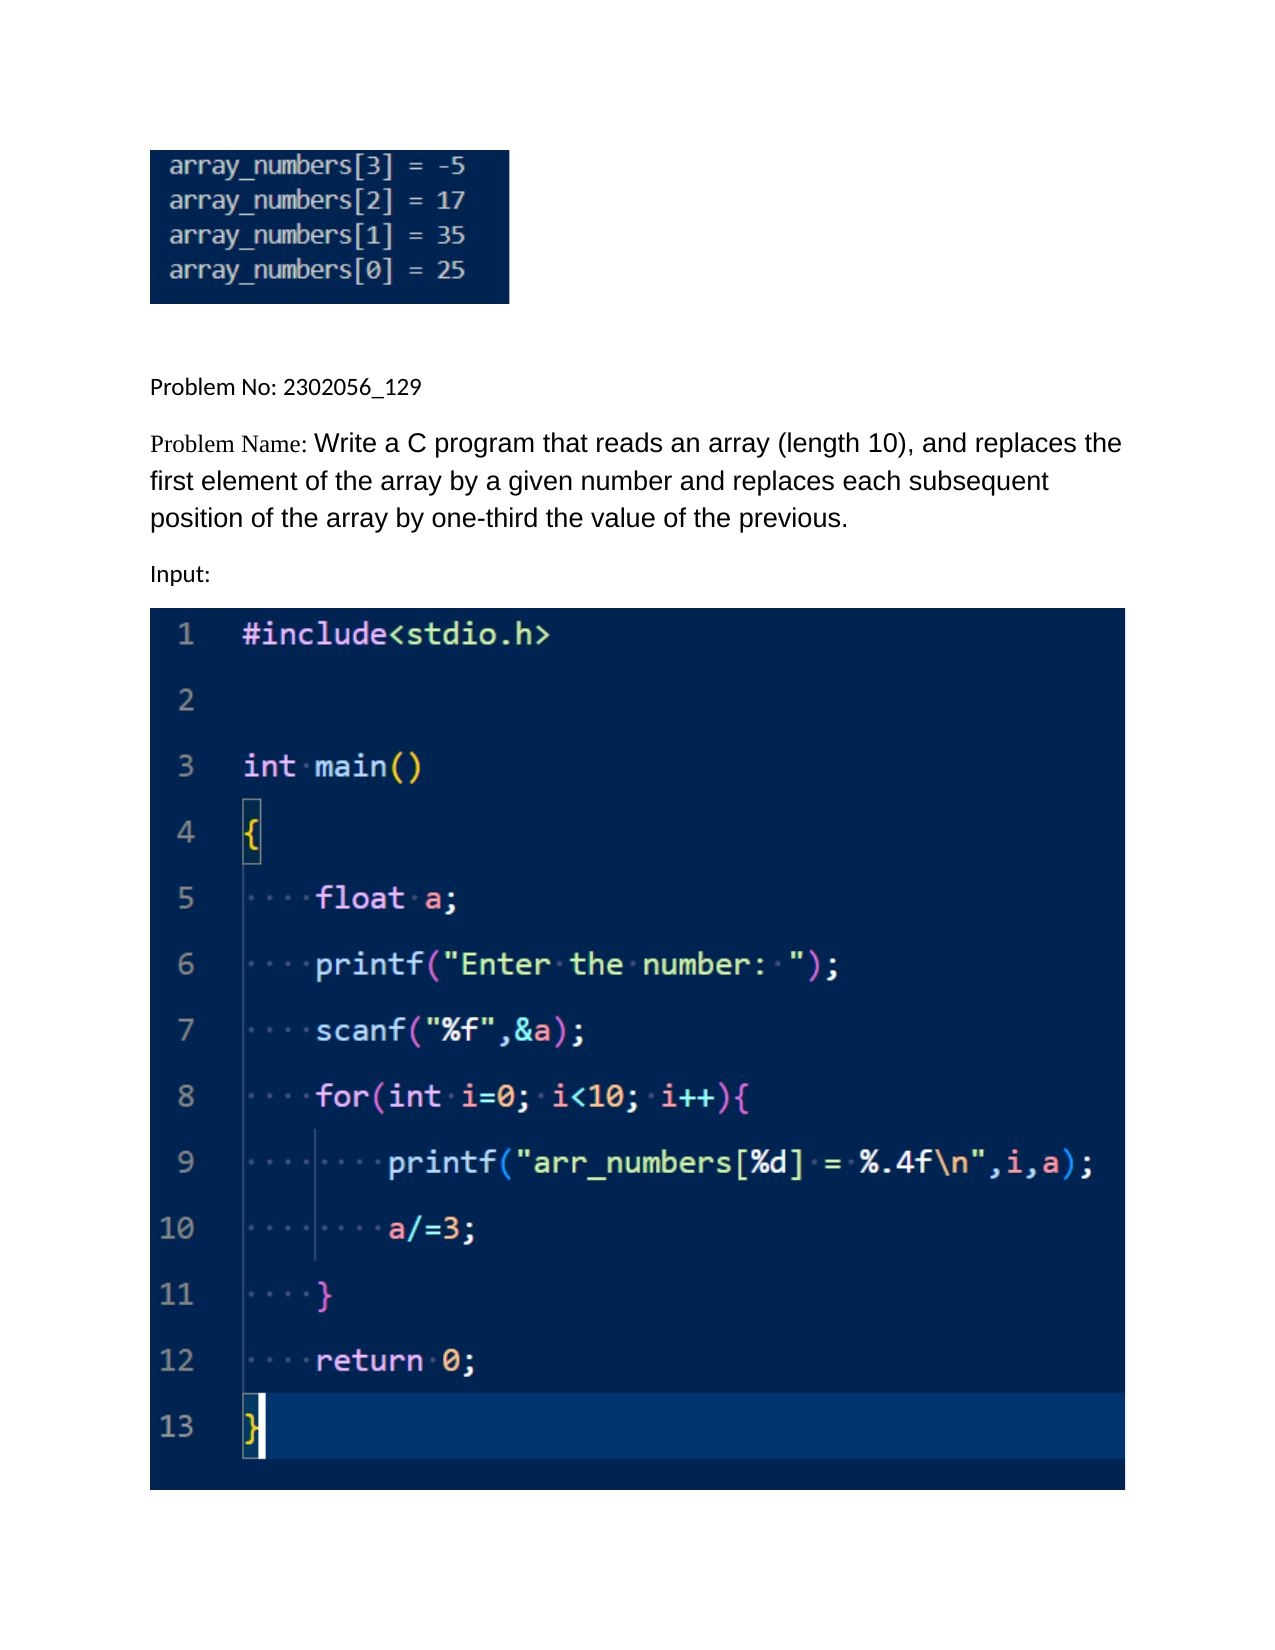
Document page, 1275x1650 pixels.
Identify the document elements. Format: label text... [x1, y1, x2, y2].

text Input: [150, 559, 1125, 589]
text Problem Name: Write a C program that reads an array (length 10), and replaces the first element of the array by a given number and replaces each subsequent position of the array by one-third the value of the previous. [150, 421, 1125, 534]
text Problem No: 2302056_129 [150, 372, 1125, 402]
picture [150, 608, 1125, 1490]
picture [150, 150, 510, 304]
